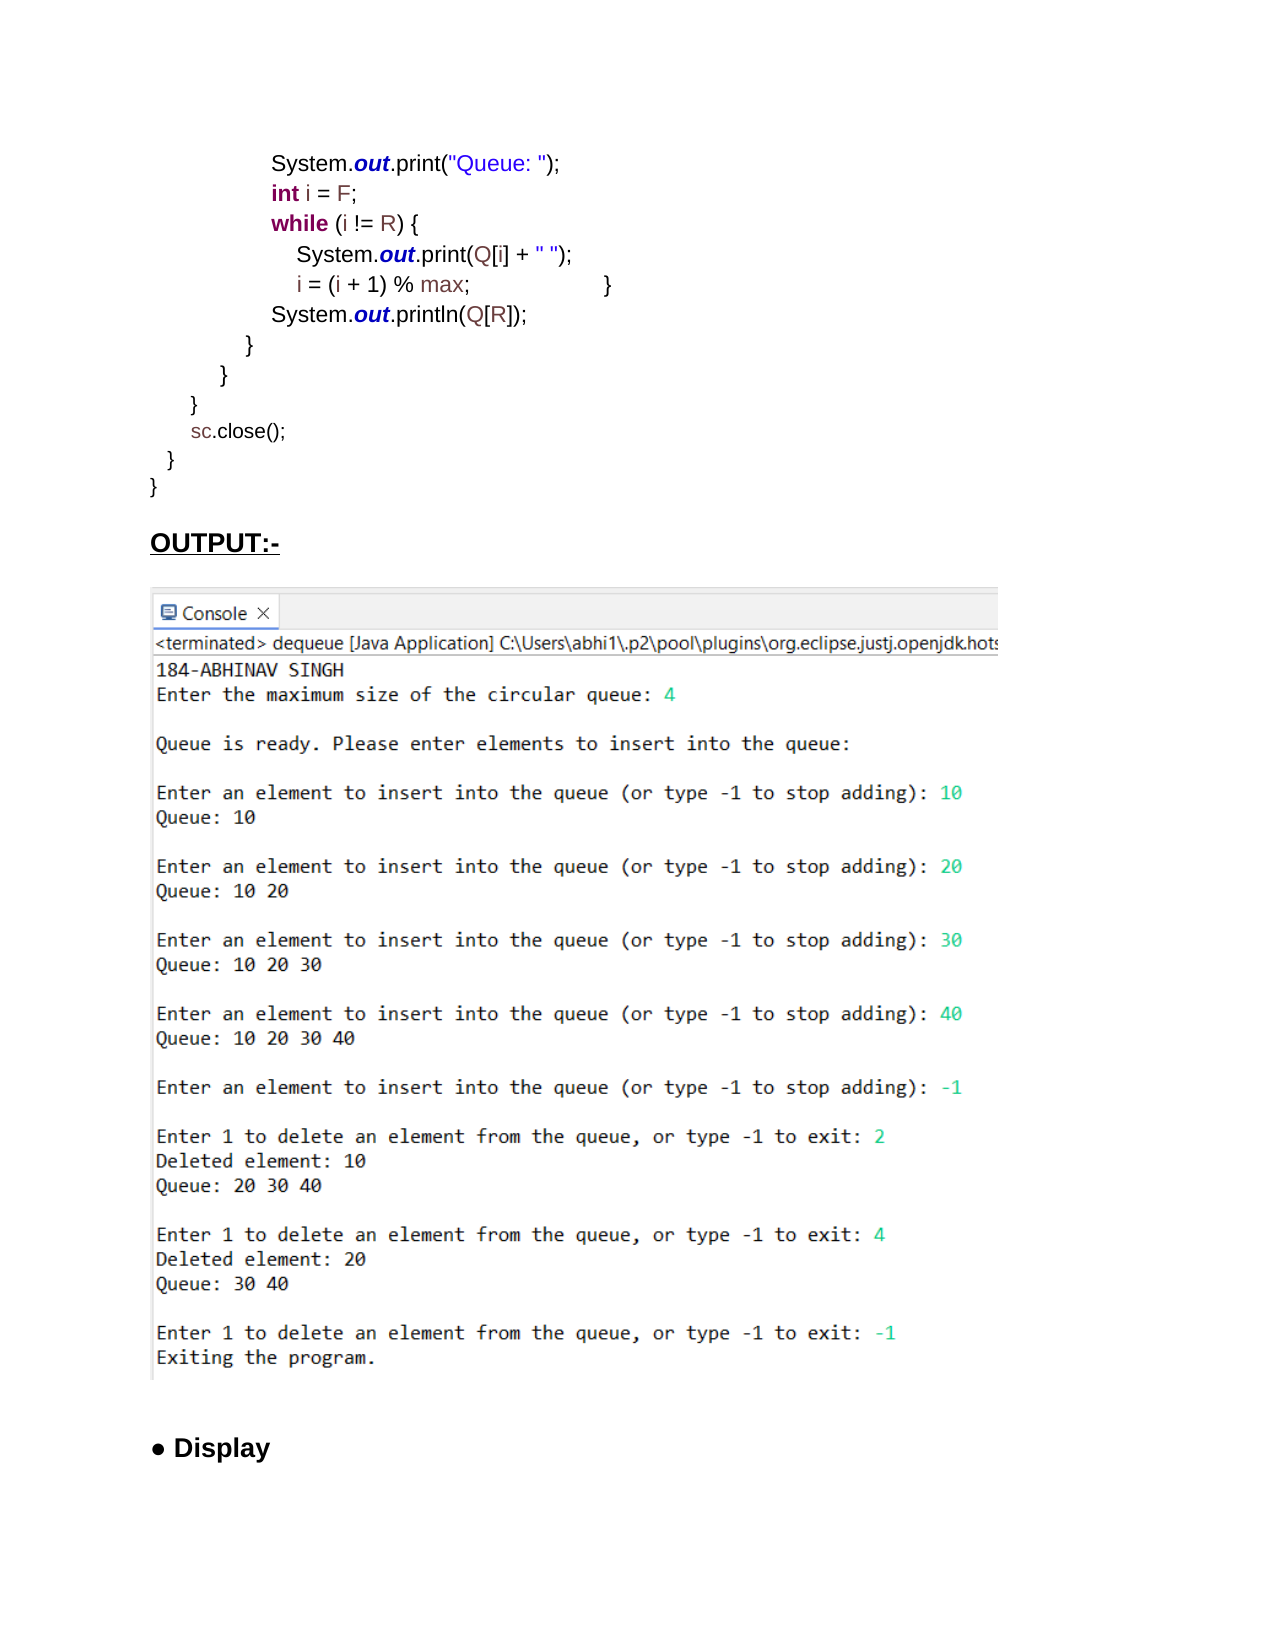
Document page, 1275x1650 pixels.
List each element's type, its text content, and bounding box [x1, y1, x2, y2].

text System.out.print("Queue: "); [150, 150, 1125, 176]
text ● Display [150, 1435, 1125, 1463]
text sc.close(); [150, 419, 1125, 443]
text while (i != R) { [150, 210, 1125, 237]
text } [150, 447, 1125, 471]
text i = (i + 1) % max; } [150, 271, 1125, 297]
text } [150, 474, 1125, 498]
text } [150, 331, 1125, 358]
text } [150, 361, 1125, 388]
text System.out.print(Q[i] + " "); [150, 241, 1125, 267]
text int i = F; [150, 180, 1125, 207]
text System.out.println(Q[R]); [150, 301, 1125, 327]
text OUTPUT:- [150, 527, 1125, 558]
text } [150, 392, 1125, 416]
picture [150, 587, 998, 1380]
